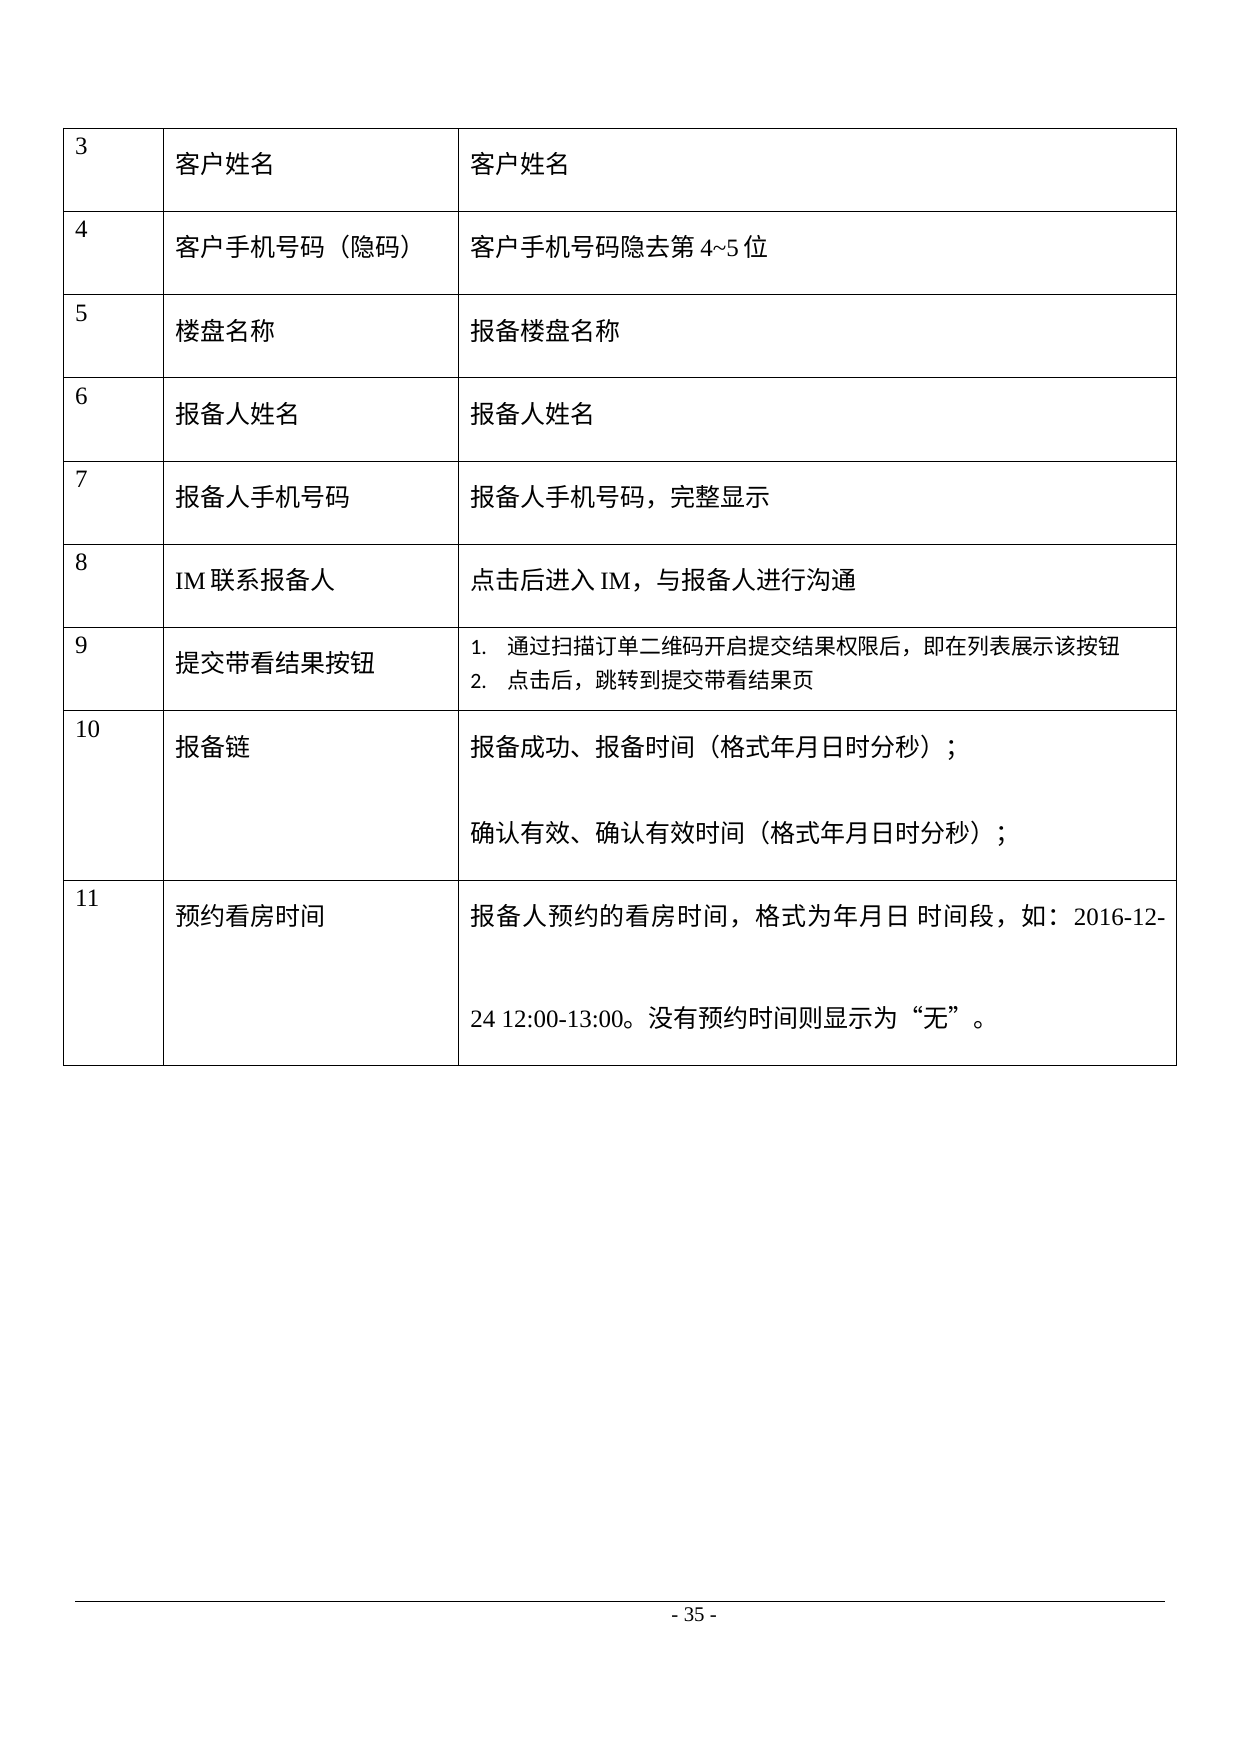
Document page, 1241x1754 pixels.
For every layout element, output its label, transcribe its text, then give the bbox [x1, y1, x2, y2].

table_cell 报备楼盘名称 [459, 295, 1176, 377]
table_cell 楼盘名称 [164, 295, 458, 377]
table_cell 客户姓名 [164, 129, 458, 211]
table_cell 预约看房时间 [164, 881, 458, 1064]
table_cell IM联系报备人 [164, 545, 458, 627]
table_cell 报备成功、报备时间（格式年月日时分秒）； 确认有效、确认有效时间（格式年月日时分秒）； [459, 711, 1176, 879]
table_cell 3 [64, 129, 163, 211]
table_cell 8 [64, 545, 163, 627]
table_cell 9 [64, 628, 163, 710]
table_cell 报备人姓名 [164, 378, 458, 461]
table_cell 7 [64, 462, 163, 544]
table_cell 4 [64, 212, 163, 294]
table_cell 点击后进入IM，与报备人进行沟通 [459, 545, 1176, 627]
table_cell 客户手机号码（隐码） [164, 212, 458, 294]
table_cell 通过扫描订单二维码开启提交结果权限后，即在列表展示该按钮 点击后，跳转到提交带看结果页 [459, 628, 1176, 710]
table_cell 客户姓名 [459, 129, 1176, 211]
table_cell 报备人手机号码 [164, 462, 458, 544]
table_cell 6 [64, 378, 163, 461]
table_cell 客户手机号码隐去第4~5位 [459, 212, 1176, 294]
table_cell 报备人预约的看房时间，格式为年月日 时间段，如：2016-12-24 12:00-13:00。没有预约时间则显示为“无”。 [459, 881, 1176, 1064]
table_cell 11 [64, 881, 163, 1064]
table_cell 10 [64, 711, 163, 879]
table_cell 5 [64, 295, 163, 377]
table_cell 报备人姓名 [459, 378, 1176, 461]
table_cell 报备链 [164, 711, 458, 879]
table_cell 报备人手机号码，完整显示 [459, 462, 1176, 544]
table_cell 提交带看结果按钮 [164, 628, 458, 710]
